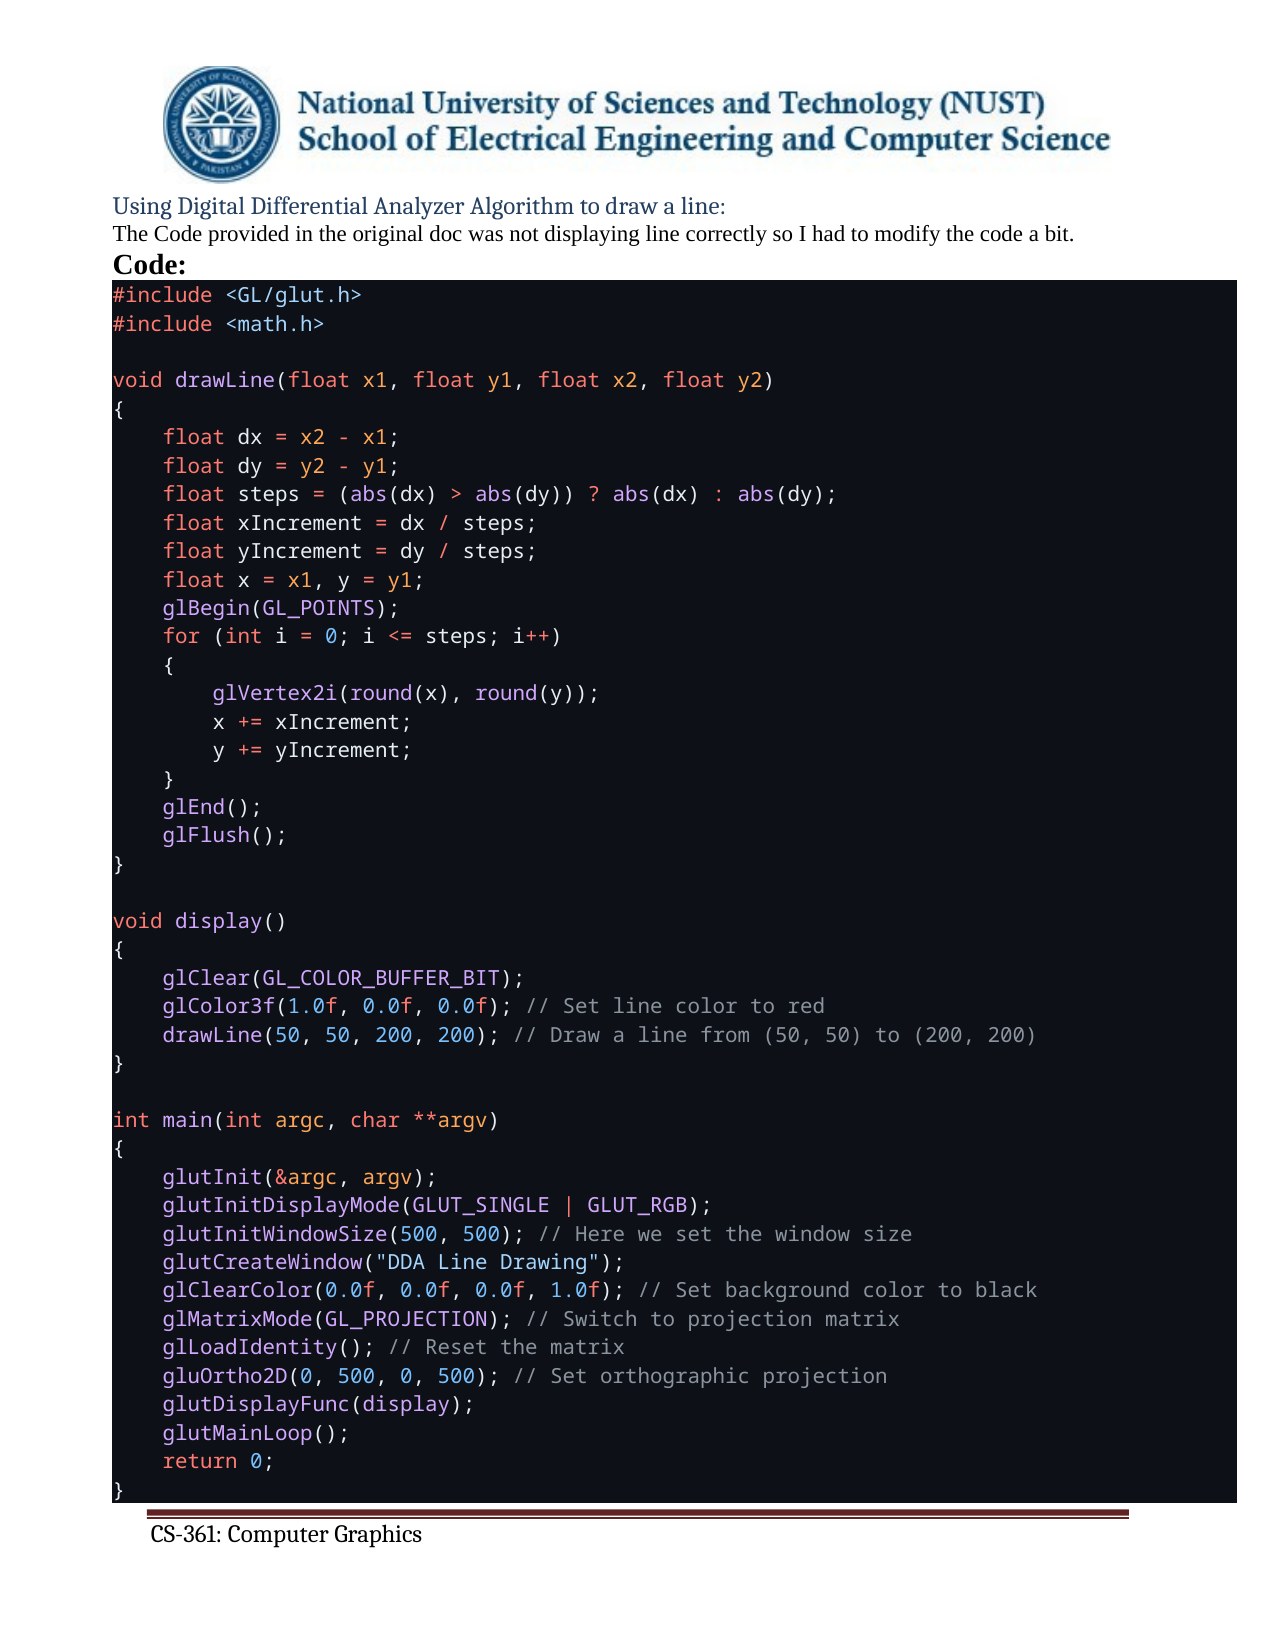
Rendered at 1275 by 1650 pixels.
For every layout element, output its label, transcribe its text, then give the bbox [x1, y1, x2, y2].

text } [112, 764, 1237, 792]
text glutDisplayFunc(display); [112, 1389, 1237, 1418]
text float x = x1, y = y1; [112, 565, 1237, 593]
text for (int i = 0; i <= steps; i++) [112, 622, 1237, 650]
subtitle Using Digital Differential Analyzer Algorithm to draw a line: [112, 192, 1237, 220]
text { [112, 1133, 1237, 1162]
text { [112, 394, 1237, 422]
text glEnd(); [112, 792, 1237, 821]
text The Code provided in the original doc was not displaying line correctly so I had to modify the code a bit. [112, 220, 1237, 247]
text glutMainLoop(); [112, 1418, 1237, 1446]
text gluOrtho2D(0, 500, 0, 500); // Set orthographic projection [112, 1361, 1237, 1389]
text int main(int argc, char **argv) [112, 1105, 1237, 1133]
text glClear(GL_COLOR_BUFFER_BIT); [112, 963, 1237, 991]
text void display() [112, 906, 1237, 934]
text drawLine(50, 50, 200, 200); // Draw a line from (50, 50) to (200, 200) [112, 1020, 1237, 1048]
text Code: [112, 247, 1237, 280]
text { [112, 934, 1237, 963]
text glutInitDisplayMode(GLUT_SINGLE | GLUT_RGB); [112, 1190, 1237, 1219]
text float dx = x2 - x1; [112, 422, 1237, 451]
text glFlush(); [112, 821, 1237, 849]
text x += xIncrement; [112, 707, 1237, 735]
text float xIncrement = dx / steps; [112, 508, 1237, 536]
text glutInitWindowSize(500, 500); // Here we set the window size [112, 1219, 1237, 1247]
text } [112, 1048, 1237, 1077]
text y += yIncrement; [112, 735, 1237, 764]
text glBegin(GL_POINTS); [112, 593, 1237, 622]
text #include <math.h> [112, 309, 1237, 337]
text { [112, 650, 1237, 678]
picture [163, 66, 1111, 184]
text glColor3f(1.0f, 0.0f, 0.0f); // Set line color to red [112, 991, 1237, 1020]
text glMatrixMode(GL_PROJECTION); // Switch to projection matrix [112, 1304, 1237, 1332]
text } [112, 1475, 1237, 1503]
text #include <GL/glut.h> [112, 280, 1237, 309]
text float dy = y2 - y1; [112, 451, 1237, 479]
text void drawLine(float x1, float y1, float x2, float y2) [112, 366, 1237, 394]
text } [112, 849, 1237, 877]
text glClearColor(0.0f, 0.0f, 0.0f, 1.0f); // Set background color to black [112, 1276, 1237, 1304]
text glutInit(&argc, argv); [112, 1162, 1237, 1190]
text glLoadIdentity(); // Reset the matrix [112, 1332, 1237, 1361]
text glVertex2i(round(x), round(y)); [112, 678, 1237, 707]
text float yIncrement = dy / steps; [112, 536, 1237, 565]
text float steps = (abs(dx) > abs(dy)) ? abs(dx) : abs(dy); [112, 479, 1237, 508]
text return 0; [112, 1446, 1237, 1475]
text glutCreateWindow("DDA Line Drawing"); [112, 1247, 1237, 1276]
